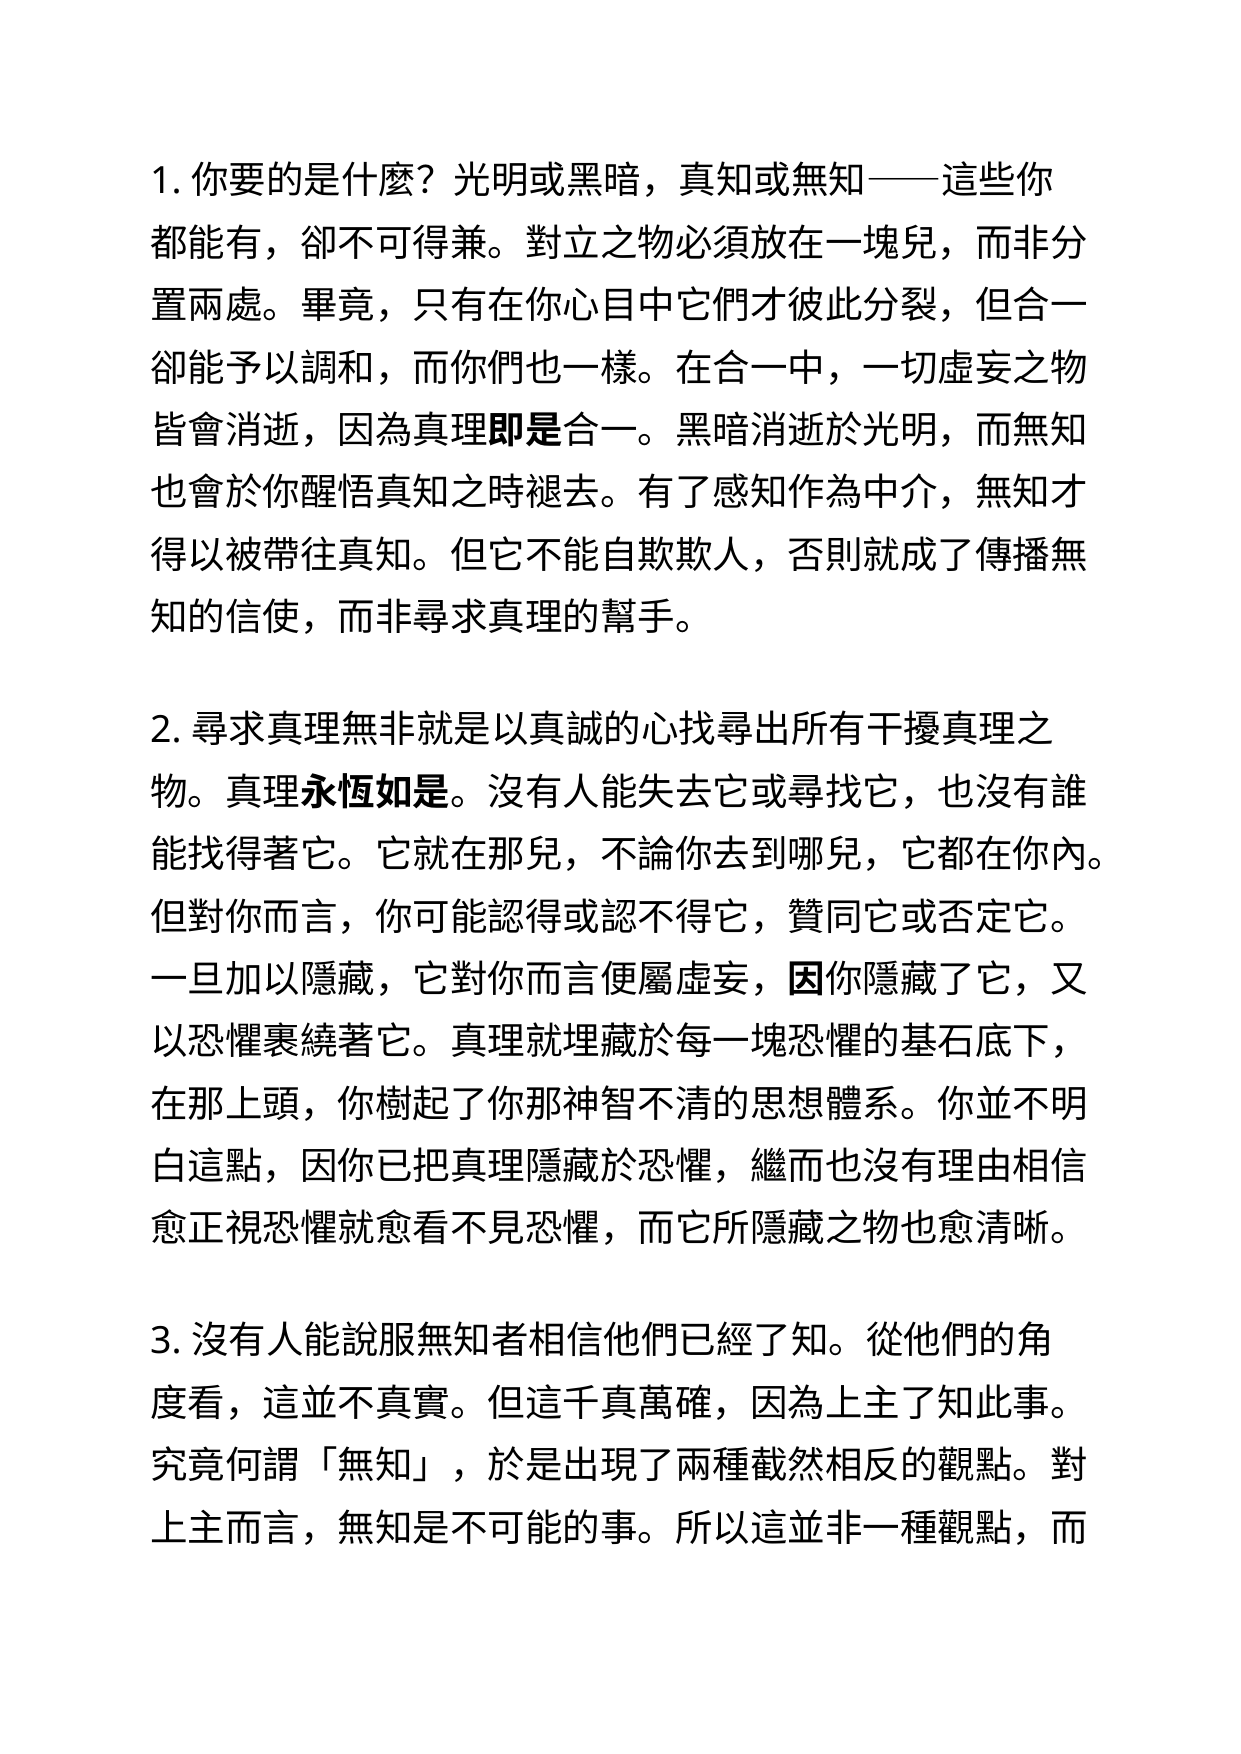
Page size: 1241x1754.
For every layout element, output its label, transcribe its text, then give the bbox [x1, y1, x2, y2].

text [150, 1310, 1090, 1552]
text 2. 尋求真理無非就是以真誠的心找尋出所有干擾真理之物。真理永恆如是。沒有人能失去它或尋找它，也沒有誰能找得著它。它就在那兒，不論你去到哪兒，它都在你內。但對你而言，你可能認得或認不得它，贊同它或否定它。一旦加以隱藏，它對你而言便屬虛妄，因你隱藏了它，又以恐懼裹繞著它。真理就埋藏於每一塊恐懼的基石底下，在那上頭，你樹起了你那神智不清的思想體系。你並不明白這點，因你已把真理隱藏於恐懼，繼而也沒有理由相信愈正視恐懼就愈看不見恐懼，而它所隱藏之物也愈清晰。 [150, 699, 1090, 1253]
text 1. 你要的是什麼？光明或黑暗，真知或無知——這些你都能有，卻不可得兼。對立之物必須放在一塊兒，而非分置兩處。畢竟，只有在你心目中它們才彼此分裂，但合一卻能予以調和，而你們也一樣。在合一中，一切虛妄之物皆會消逝，因為真理即是合一。黑暗消逝於光明，而無知也會於你醒悟真知之時褪去。有了感知作為中介，無知才得以被帶往真知。但它不能自欺欺人，否則就成了傳播無知的信使，而非尋求真理的幫手。 [150, 150, 1090, 641]
